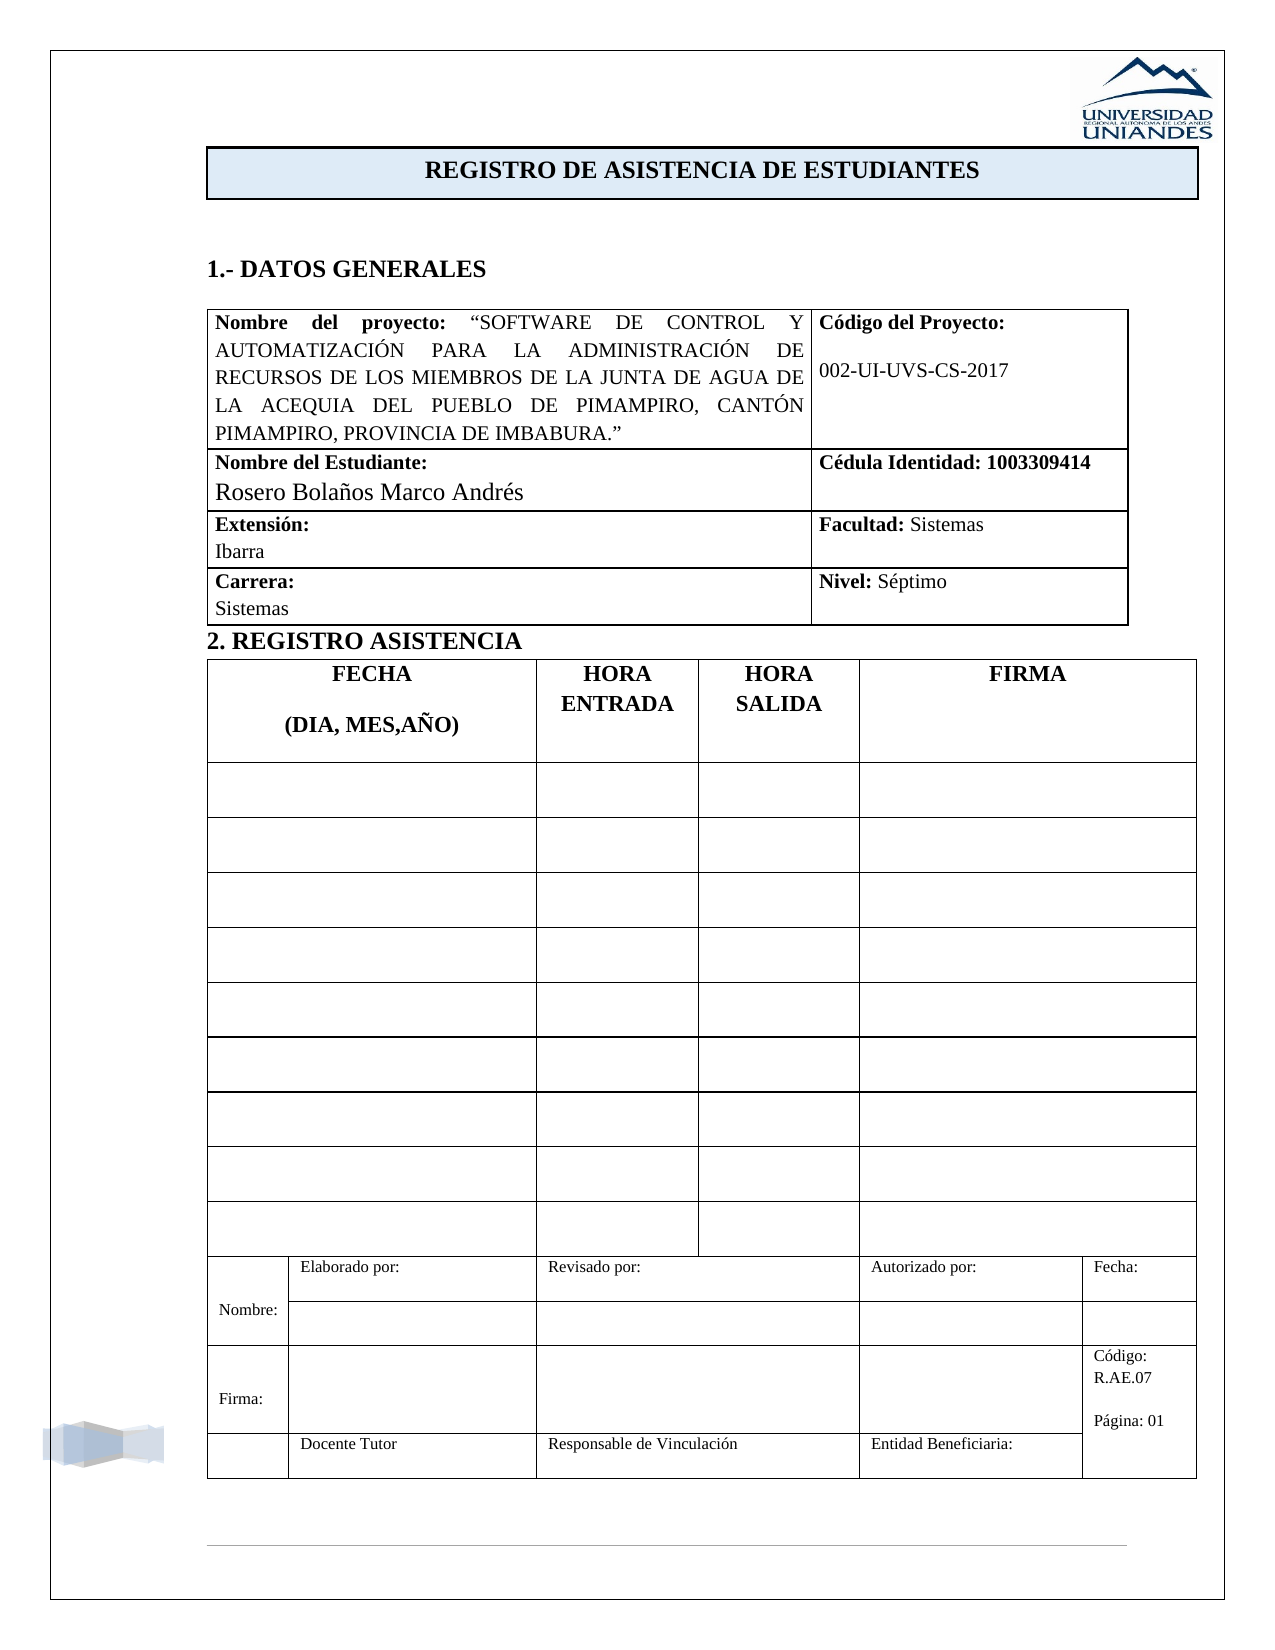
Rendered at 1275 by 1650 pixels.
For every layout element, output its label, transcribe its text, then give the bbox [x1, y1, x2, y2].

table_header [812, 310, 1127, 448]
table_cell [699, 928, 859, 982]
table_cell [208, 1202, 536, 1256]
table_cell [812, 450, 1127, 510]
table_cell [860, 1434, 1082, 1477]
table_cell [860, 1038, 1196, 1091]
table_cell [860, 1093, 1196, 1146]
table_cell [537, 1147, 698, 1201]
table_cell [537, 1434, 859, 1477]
text 2. REGISTRO ASISTENCIA [207, 626, 1127, 654]
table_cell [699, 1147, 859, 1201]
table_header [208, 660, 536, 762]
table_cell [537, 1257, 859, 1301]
picture [1070, 57, 1219, 143]
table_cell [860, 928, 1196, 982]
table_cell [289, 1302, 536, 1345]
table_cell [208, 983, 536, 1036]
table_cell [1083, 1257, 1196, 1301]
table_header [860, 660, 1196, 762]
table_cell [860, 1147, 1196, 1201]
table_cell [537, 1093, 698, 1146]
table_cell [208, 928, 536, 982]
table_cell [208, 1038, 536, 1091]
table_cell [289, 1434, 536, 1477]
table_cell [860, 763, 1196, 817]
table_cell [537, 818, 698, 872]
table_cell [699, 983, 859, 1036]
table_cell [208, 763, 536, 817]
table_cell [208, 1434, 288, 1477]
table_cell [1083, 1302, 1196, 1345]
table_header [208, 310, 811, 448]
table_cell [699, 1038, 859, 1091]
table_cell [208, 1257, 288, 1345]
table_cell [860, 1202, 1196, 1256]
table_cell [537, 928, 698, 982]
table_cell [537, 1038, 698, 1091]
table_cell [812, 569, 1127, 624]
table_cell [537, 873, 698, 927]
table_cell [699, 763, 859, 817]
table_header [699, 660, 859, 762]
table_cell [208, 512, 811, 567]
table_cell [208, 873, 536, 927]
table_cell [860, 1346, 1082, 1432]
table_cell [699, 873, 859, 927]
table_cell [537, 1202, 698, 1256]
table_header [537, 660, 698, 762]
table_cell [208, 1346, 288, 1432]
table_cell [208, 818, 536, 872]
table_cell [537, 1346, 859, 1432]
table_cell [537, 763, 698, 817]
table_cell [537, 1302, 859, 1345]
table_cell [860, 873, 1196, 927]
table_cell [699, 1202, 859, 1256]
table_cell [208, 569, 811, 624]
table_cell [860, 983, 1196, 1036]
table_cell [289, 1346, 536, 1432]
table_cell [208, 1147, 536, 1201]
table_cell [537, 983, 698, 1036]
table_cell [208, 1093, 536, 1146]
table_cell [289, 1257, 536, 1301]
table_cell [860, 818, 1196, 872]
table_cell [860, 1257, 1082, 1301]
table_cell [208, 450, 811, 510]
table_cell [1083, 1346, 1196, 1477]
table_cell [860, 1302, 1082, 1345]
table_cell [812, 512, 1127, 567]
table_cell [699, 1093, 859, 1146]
text 1.- DATOS GENERALES [207, 254, 1127, 283]
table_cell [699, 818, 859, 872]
